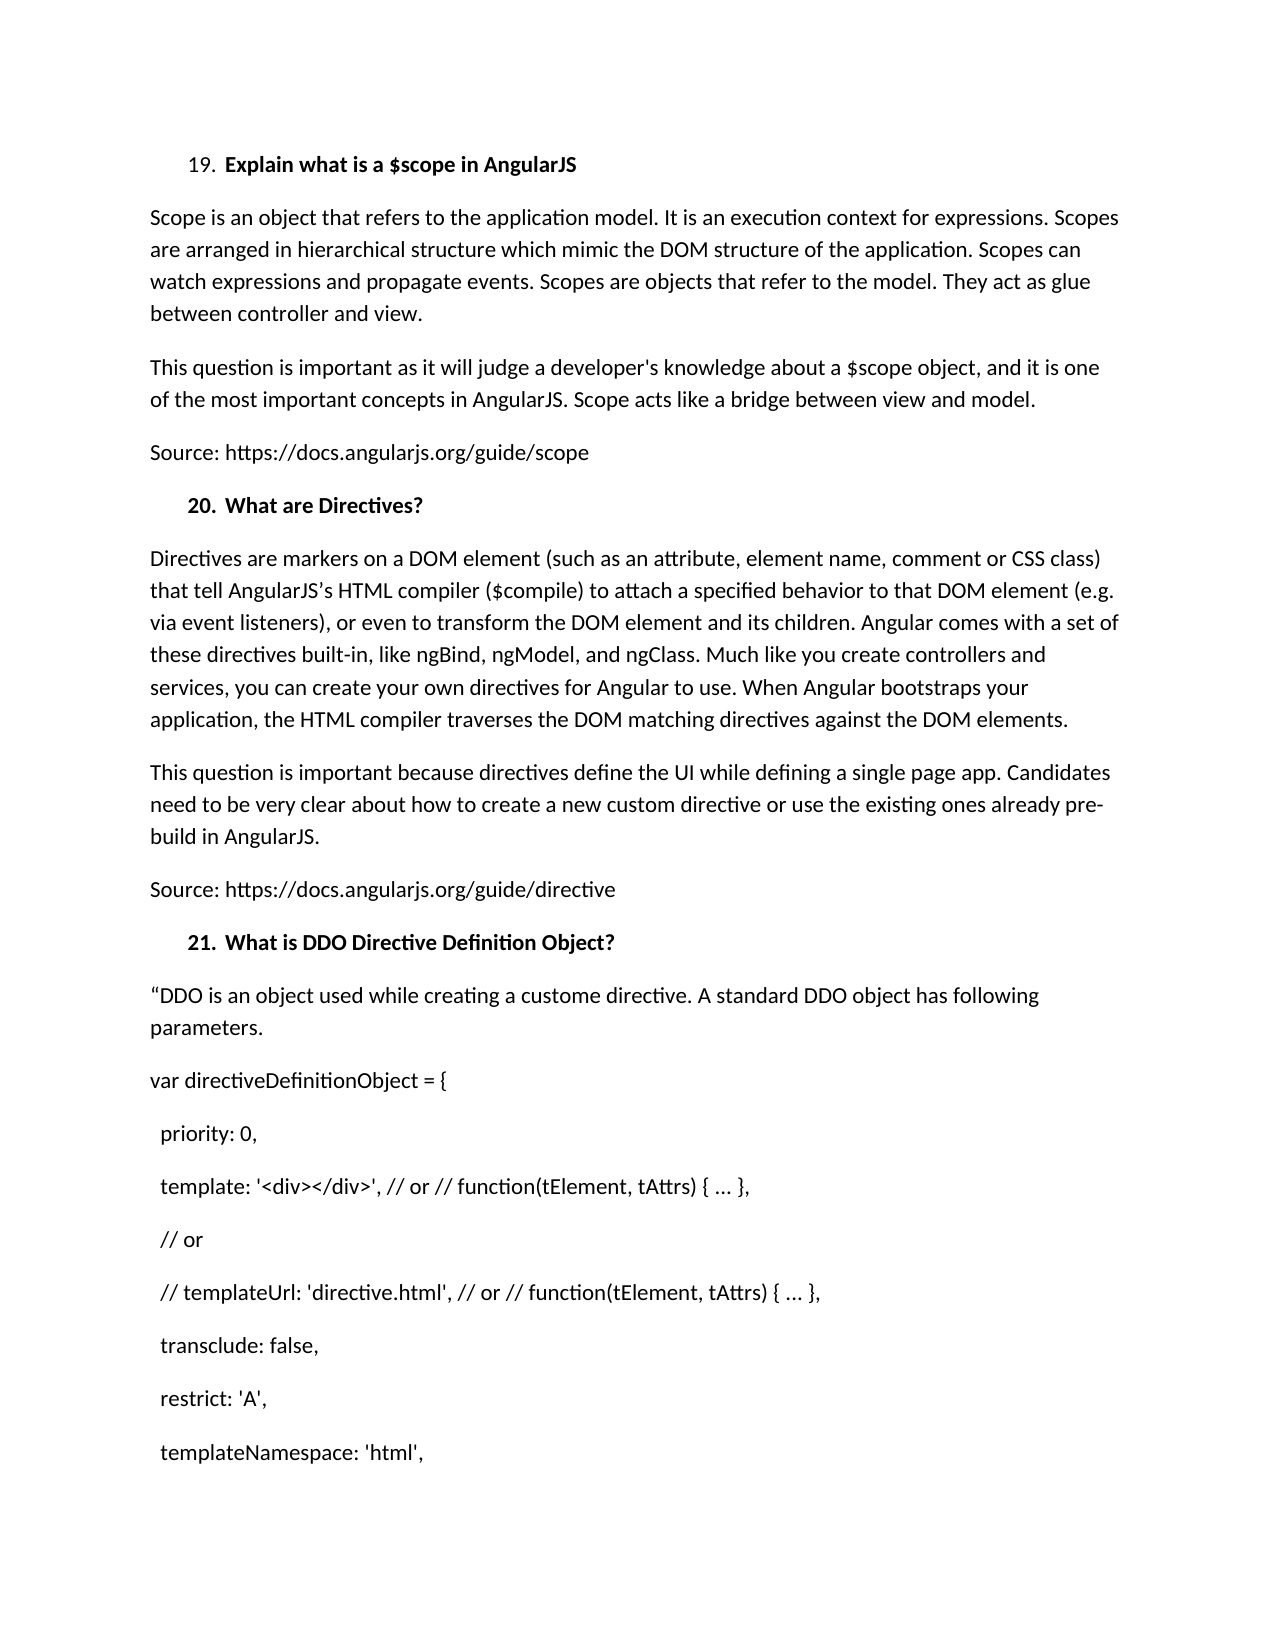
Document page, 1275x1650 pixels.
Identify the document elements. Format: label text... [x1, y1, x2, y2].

text var directiveDefinitionObject = { [150, 1066, 1125, 1094]
list What is DDO Directive Definition Object? [187, 928, 1125, 956]
list What are Directives? [187, 491, 1125, 519]
text restrict: 'A', [150, 1384, 1125, 1413]
text // templateUrl: 'directive.html', // or // function(tElement, tAttrs) { ... }, [150, 1278, 1125, 1307]
text transclude: false, [150, 1332, 1125, 1359]
text This question is important because directives define the UI while defining a single page app. Candidates need to be very clear about how to create a new custom directive or use the existing ones already pre-build in AngularJS. [150, 758, 1125, 850]
text Directives are markers on a DOM element (such as an attribute, element name, comment or CSS class) that tell AngularJS’s HTML compiler ($compile) to attach a specified behavior to that DOM element (e.g. via event listeners), or even to transform the DOM element and its children. Angular comes with a set of these directives built-in, like ngBind, ngModel, and ngClass. Much like you create controllers and services, you can create your own directives for Angular to use. When Angular bootstraps your application, the HTML compiler traverses the DOM matching directives against the DOM elements. [150, 544, 1125, 733]
text Scope is an object that refers to the application model. It is an execution context for expressions. Scopes are arranged in hierarchical structure which mimic the DOM structure of the application. Scopes can watch expressions and propagate events. Scopes are objects that refer to the model. They act as glue between controller and view. [150, 203, 1125, 328]
text This question is important as it will judge a developer's knowledge about a $scope object, and it is one of the most important concepts in AngularJS. Scope acts like a bridge between view and model. [150, 353, 1125, 413]
text “DDO is an object used while creating a custome directive. A standard DDO object has following parameters. [150, 981, 1125, 1041]
text template: '<div></div>', // or // function(tElement, tAttrs) { ... }, [150, 1172, 1125, 1201]
list Explain what is a $scope in AngularJS [187, 150, 1125, 178]
text templateNamespace: 'html', [150, 1438, 1125, 1466]
text Source: https://docs.angularjs.org/guide/scope [150, 438, 1125, 466]
text // or [150, 1226, 1125, 1253]
text priority: 0, [150, 1119, 1125, 1147]
text Source: https://docs.angularjs.org/guide/directive [150, 875, 1125, 903]
